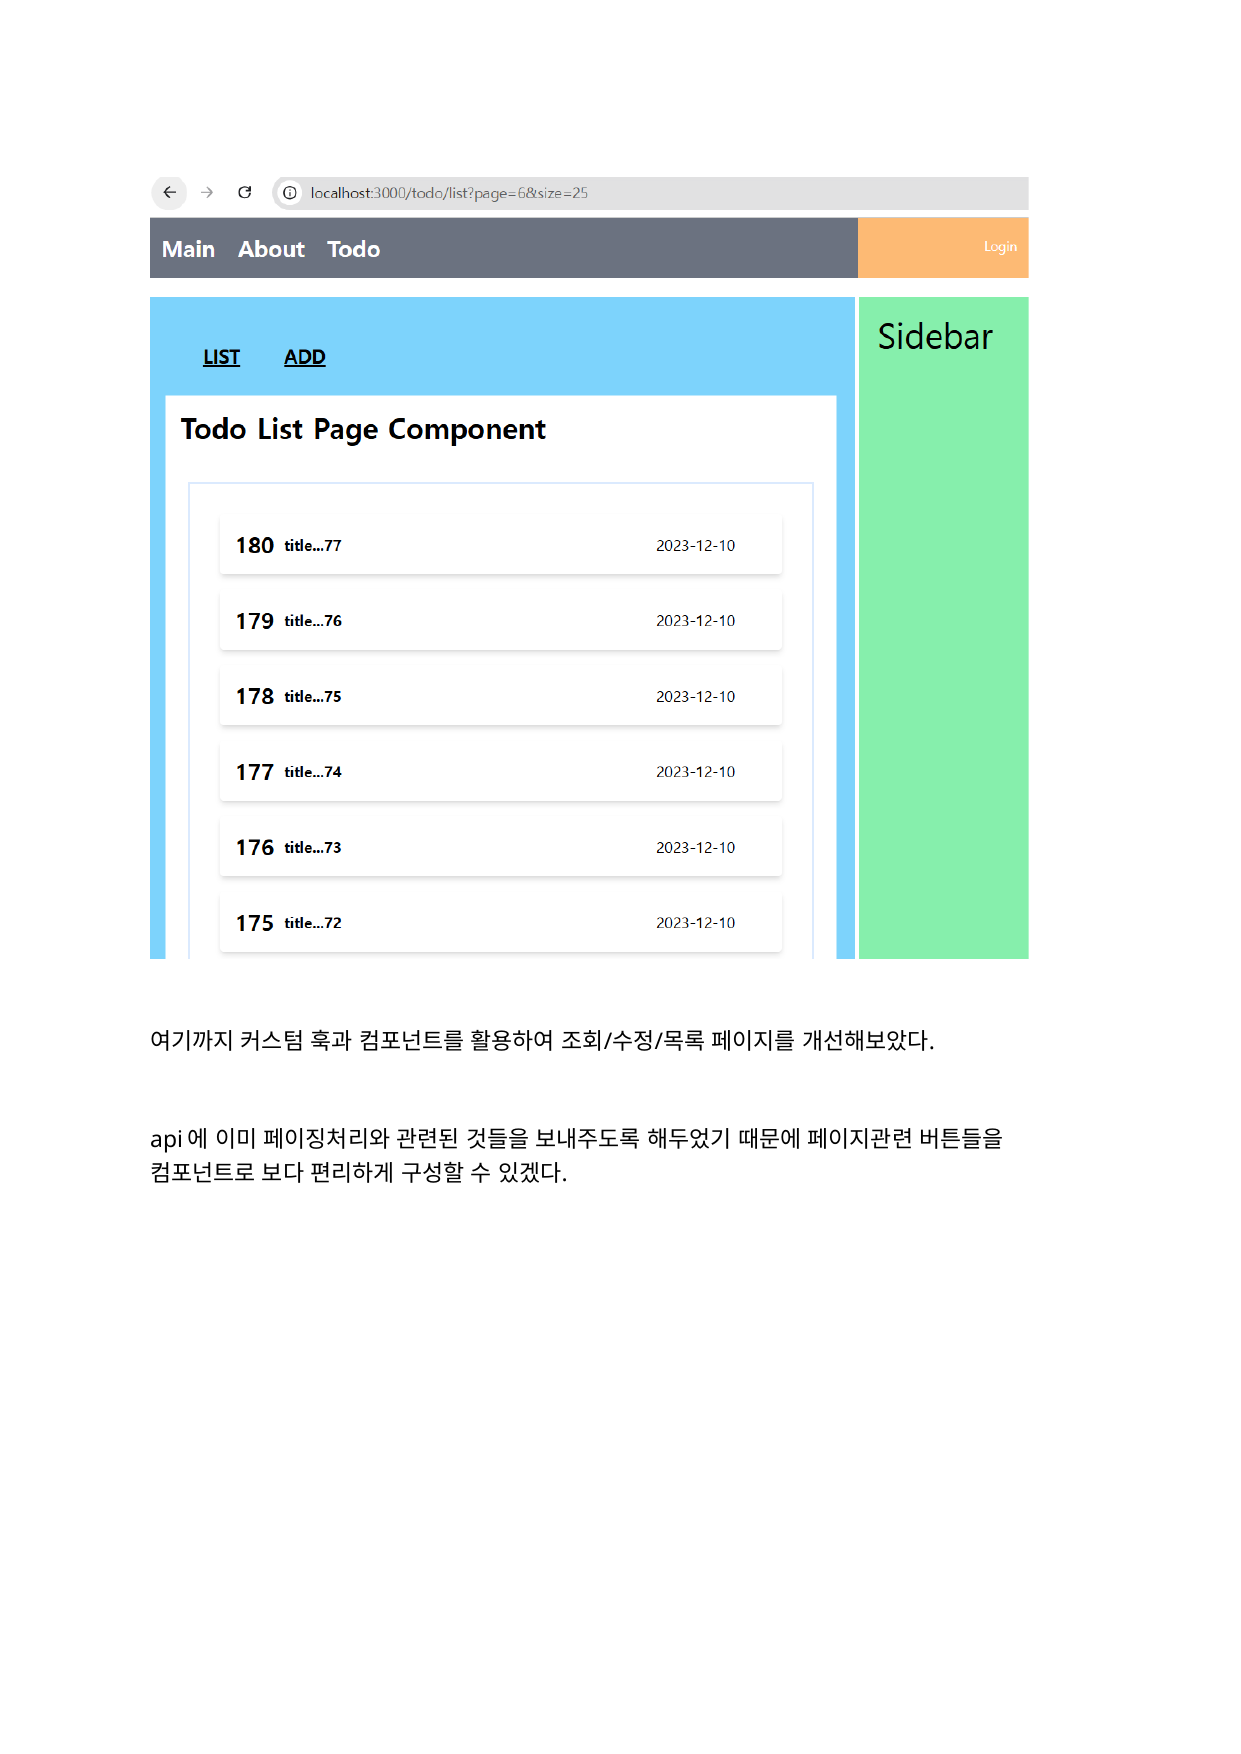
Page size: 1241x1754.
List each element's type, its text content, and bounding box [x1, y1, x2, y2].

text 여기까지 커스텀 훅과 컴포넌트를 활용하여 조회/수정/목록 페이지를 개선해보았다. [150, 1023, 1090, 1056]
picture [150, 177, 1029, 959]
text api에 이미 페이징처리와 관련된 것들을 보내주도록 해두었기 때문에 페이지관련 버튼들을 컴포넌트로 보다 편리하게 구성할 수 있겠다. [150, 1121, 1090, 1188]
